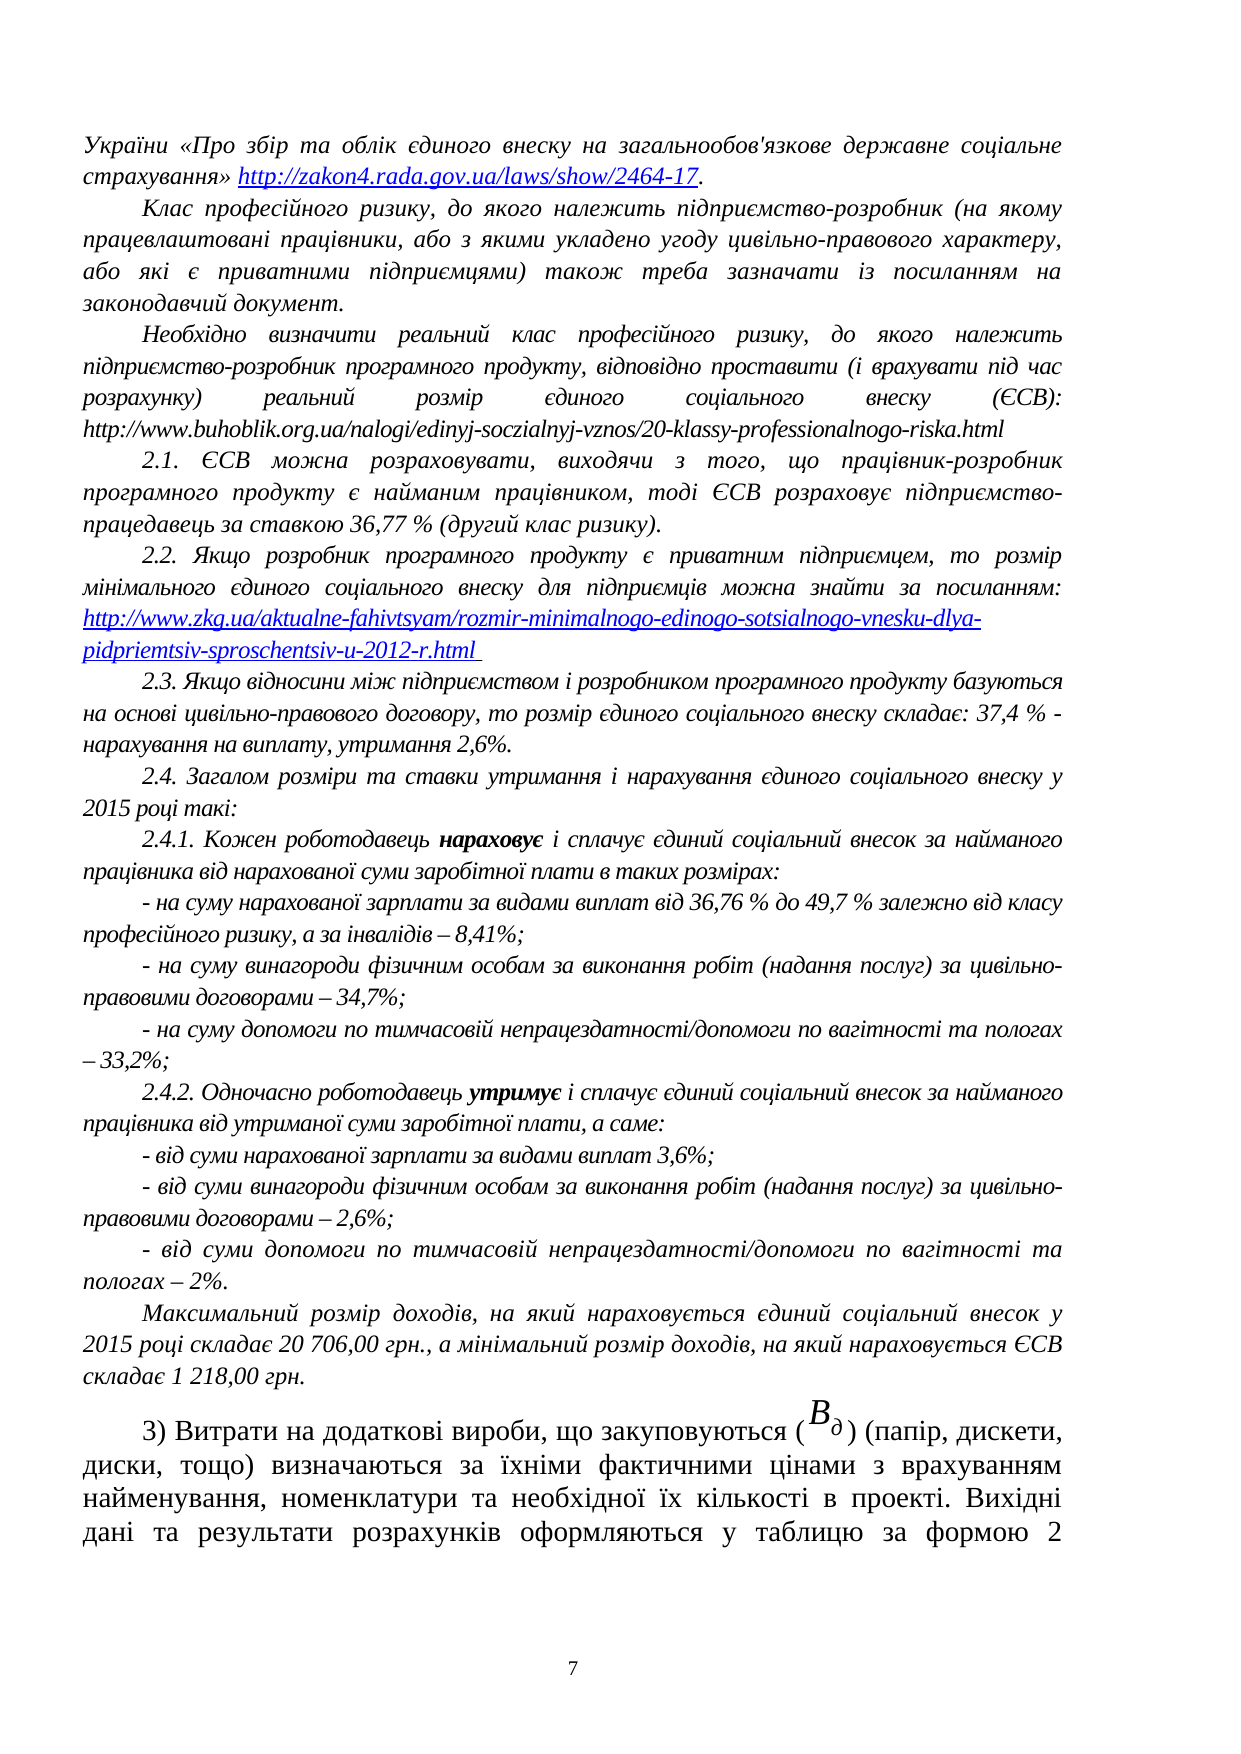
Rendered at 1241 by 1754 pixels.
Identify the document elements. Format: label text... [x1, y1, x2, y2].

text - на суму допомоги по тимчасовій непрацездатності/допомоги по вагітності та пологах – 33,2%; [83, 1014, 1063, 1074]
text Максимальний розмір доходів, на який нараховується єдиний соціальний внесок у 2015 році складає 20 706,00 грн., а мінімальний розмір доходів, на який нараховується ЄСВ складає 1 218,00 грн. [83, 1298, 1063, 1389]
text 2.1. ЄСВ можна розраховувати, виходячи з того, що працівник-розробник програмного продукту є найманим працівником, тоді ЄСВ розраховує підприємство-працедавець за ставкою 36,77 % (другий клас ризику). [83, 446, 1063, 537]
text - від суми нарахованої зарплати за видами виплат 3,6%; [83, 1140, 1063, 1169]
text Необхідно визначити реальний клас професійного ризику, до якого належить підприємство-розробник програмного продукту, відповідно проставити (і врахувати під час розрахунку) реальний розмір єдиного соціального внеску (ЄСВ): http://www.buhoblik.org.ua/nalogi/edinyj-soczialnyj-vznos/20-klassy-professionalnogo-riska.html [83, 319, 1063, 443]
text 2.4. Загалом розміри та ставки утримання і нарахування єдиного соціального внеску у 2015 році такі: [83, 761, 1063, 821]
text - на суму нарахованої зарплати за видами виплат від 36,76 % до 49,7 % залежно від класу професійного ризику, а за інвалідів – 8,41%; [83, 887, 1063, 948]
text - від суми винагороди фізичним особам за виконання робіт (надання послуг) за цивільно-правовими договорами – 2,6%; [83, 1171, 1063, 1232]
text 2.4.1. Кожен роботодавець нараховує і сплачує єдиний соціальний внесок за найманого працівника від нарахованої суми заробітної плати в таких розмірах: [83, 824, 1063, 884]
text - на суму винагороди фізичним особам за виконання робіт (надання послуг) за цивільно-правовими договорами – 34,7%; [83, 951, 1063, 1011]
text Клас професійного ризику, до якого належить підприємство-розробник (на якому працевлаштовані працівники, або з якими укладено угоду цивільно-правового характеру, або які є приватними підприємцями) також треба зазначати із посиланням на законодавчий документ. [83, 193, 1063, 316]
text 2.4.2. Одночасно роботодавець утримує і сплачує єдиний соціальний внесок за найманого працівника від утриманої суми заробітної плати, а саме: [83, 1077, 1063, 1137]
text 2.2. Якщо розробник програмного продукту є приватним підприємцем, то розмір мінімального єдиного соціального внеску для підприємців можна знайти за посиланням: http://www.zkg.ua/aktualne-fahivtsyam/rozmir-minimalnogo-edinogo-sotsialnogo-vnesku-dlya-pidpriemtsiv-sproschentsiv-u-2012-r.html [83, 540, 1063, 664]
text - від суми допомоги по тимчасовій непрацездатності/допомоги по вагітності та пологах – 2%. [83, 1234, 1063, 1295]
text 2.3. Якщо відносини між підприємством і розробником програмного продукту базуються на основі цивільно-правового договору, то розмір єдиного соціального внеску складає: 37,4 % - нарахування на виплату, утримання 2,6%. [83, 666, 1063, 758]
